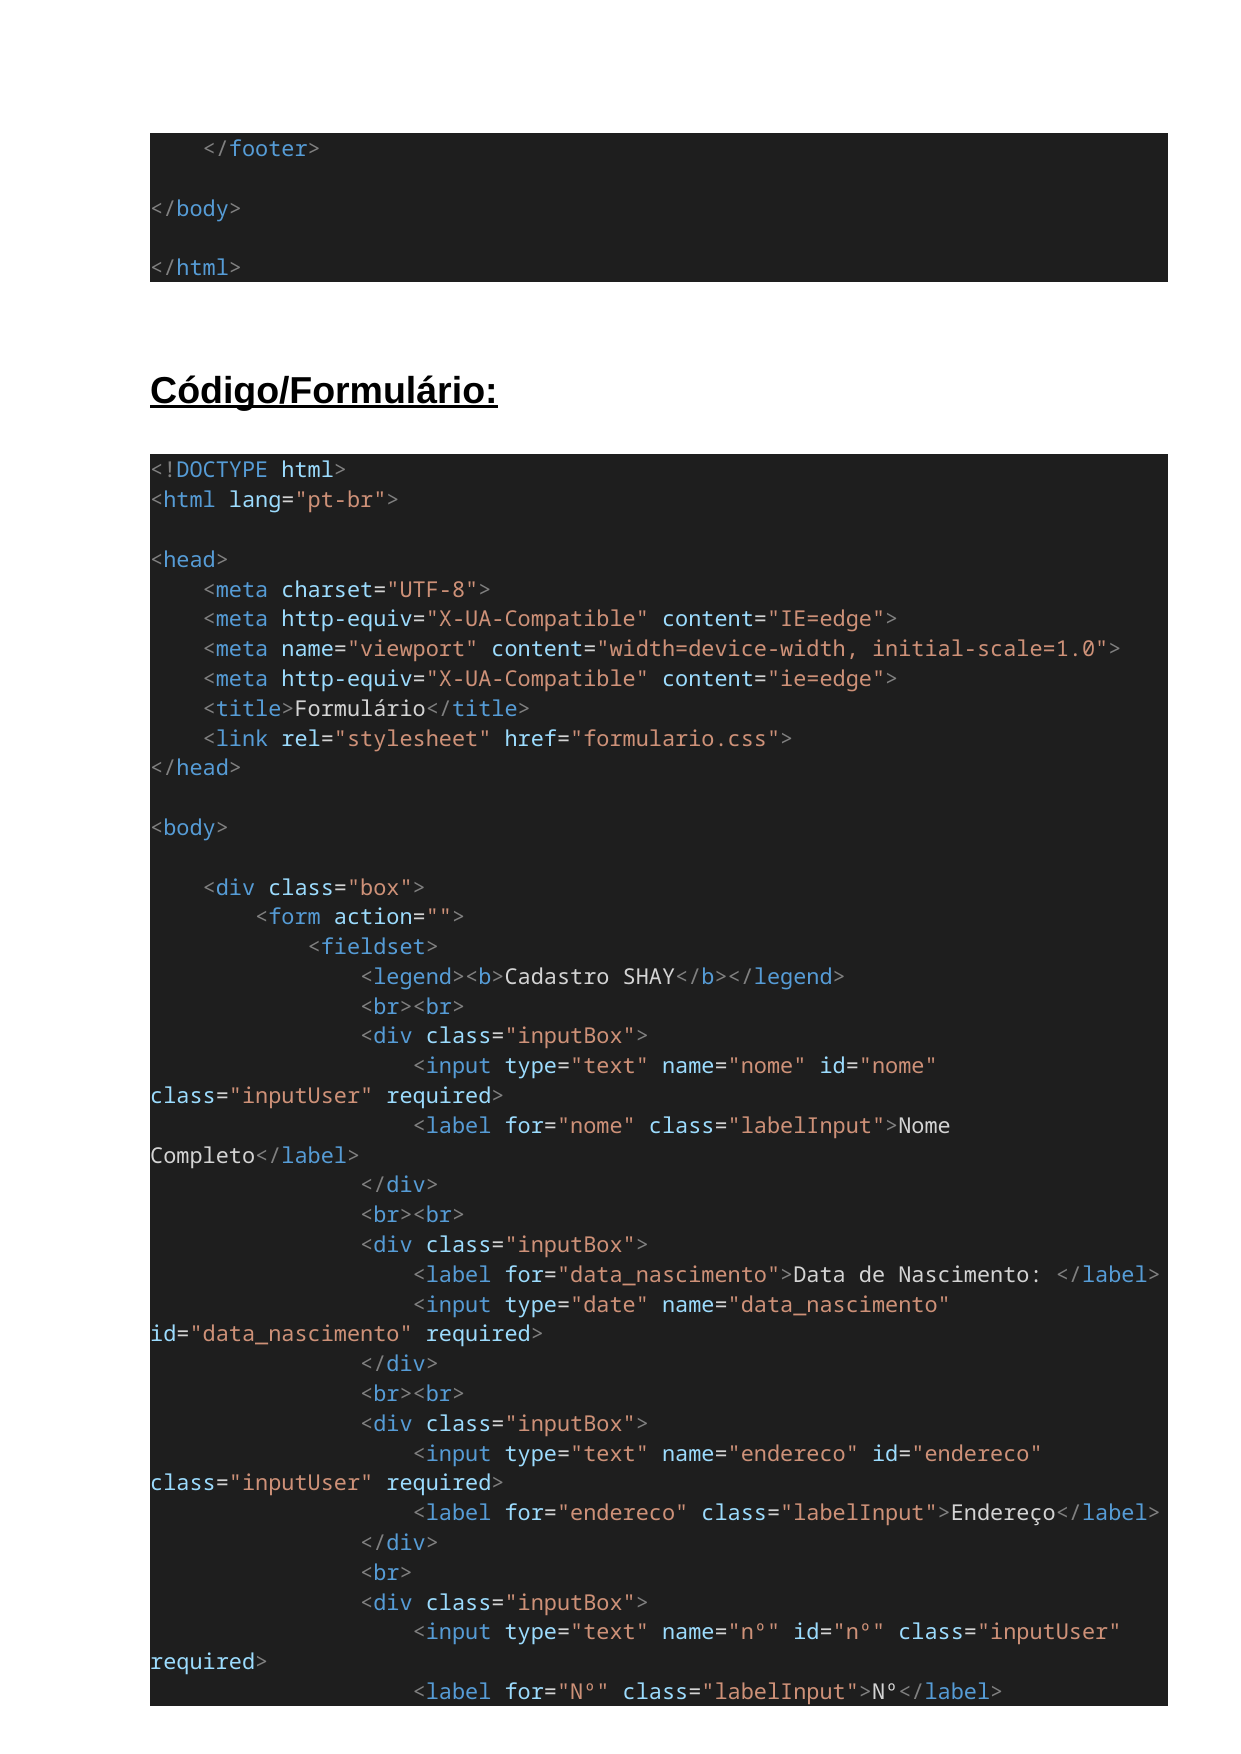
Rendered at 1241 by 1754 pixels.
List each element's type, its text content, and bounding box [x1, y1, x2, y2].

text <input type="date" name="data_nascimento" id="data_nascimento" required> [150, 1288, 1168, 1348]
text <title>Formulário</title> [150, 693, 1168, 722]
text <div class="inputBox"> [150, 1586, 1168, 1616]
text </footer> [150, 133, 1168, 163]
text <input type="text" name="nome" id="nome" class="inputUser" required> [150, 1050, 1168, 1110]
text <label for="endereco" class="labelInput">Endereço</label> [150, 1497, 1168, 1527]
text <br><br> [150, 991, 1168, 1020]
text <!DOCTYPE html> [150, 454, 1168, 484]
text </head> [150, 752, 1168, 782]
text <fieldset> [150, 931, 1168, 961]
text <meta http-equiv="X-UA-Compatible" content="ie=edge"> [150, 663, 1168, 693]
text <br><br> [150, 1378, 1168, 1408]
text <div class="inputBox"> [150, 1020, 1168, 1050]
text </body> [150, 192, 1168, 222]
text <div class="inputBox"> [150, 1408, 1168, 1437]
text <meta name="viewport" content="width=device-width, initial-scale=1.0"> [150, 633, 1168, 663]
text <form action=""> [150, 901, 1168, 931]
text <label for="nome" class="labelInput">Nome Completo</label> [150, 1110, 1168, 1169]
text <br> [150, 1557, 1168, 1586]
text <html lang="pt-br"> [150, 484, 1168, 514]
text <legend><b>Cadastro SHAY</b></legend> [150, 961, 1168, 991]
text <input type="text" name="endereco" id="endereco" class="inputUser" required> [150, 1437, 1168, 1497]
text <body> [150, 812, 1168, 842]
text <div class="inputBox"> [150, 1229, 1168, 1259]
text <label for="data_nascimento">Data de Nascimento: </label> [150, 1259, 1168, 1288]
text <input type="text" name="nº" id="nº" class="inputUser" required> [150, 1616, 1168, 1676]
text </div> [150, 1348, 1168, 1378]
text <div class="box"> [150, 871, 1168, 901]
text <meta charset="UTF-8"> [150, 573, 1168, 603]
text <meta http-equiv="X-UA-Compatible" content="IE=edge"> [150, 603, 1168, 633]
text <label for="Nº" class="labelInput">Nº</label> [150, 1676, 1168, 1706]
text </html> [150, 252, 1168, 282]
text </div> [150, 1527, 1168, 1557]
text Código/Formulário: [150, 368, 1168, 411]
text </div> [150, 1169, 1168, 1199]
text <head> [150, 544, 1168, 573]
text <link rel="stylesheet" href="formulario.css"> [150, 722, 1168, 752]
text <br><br> [150, 1199, 1168, 1229]
